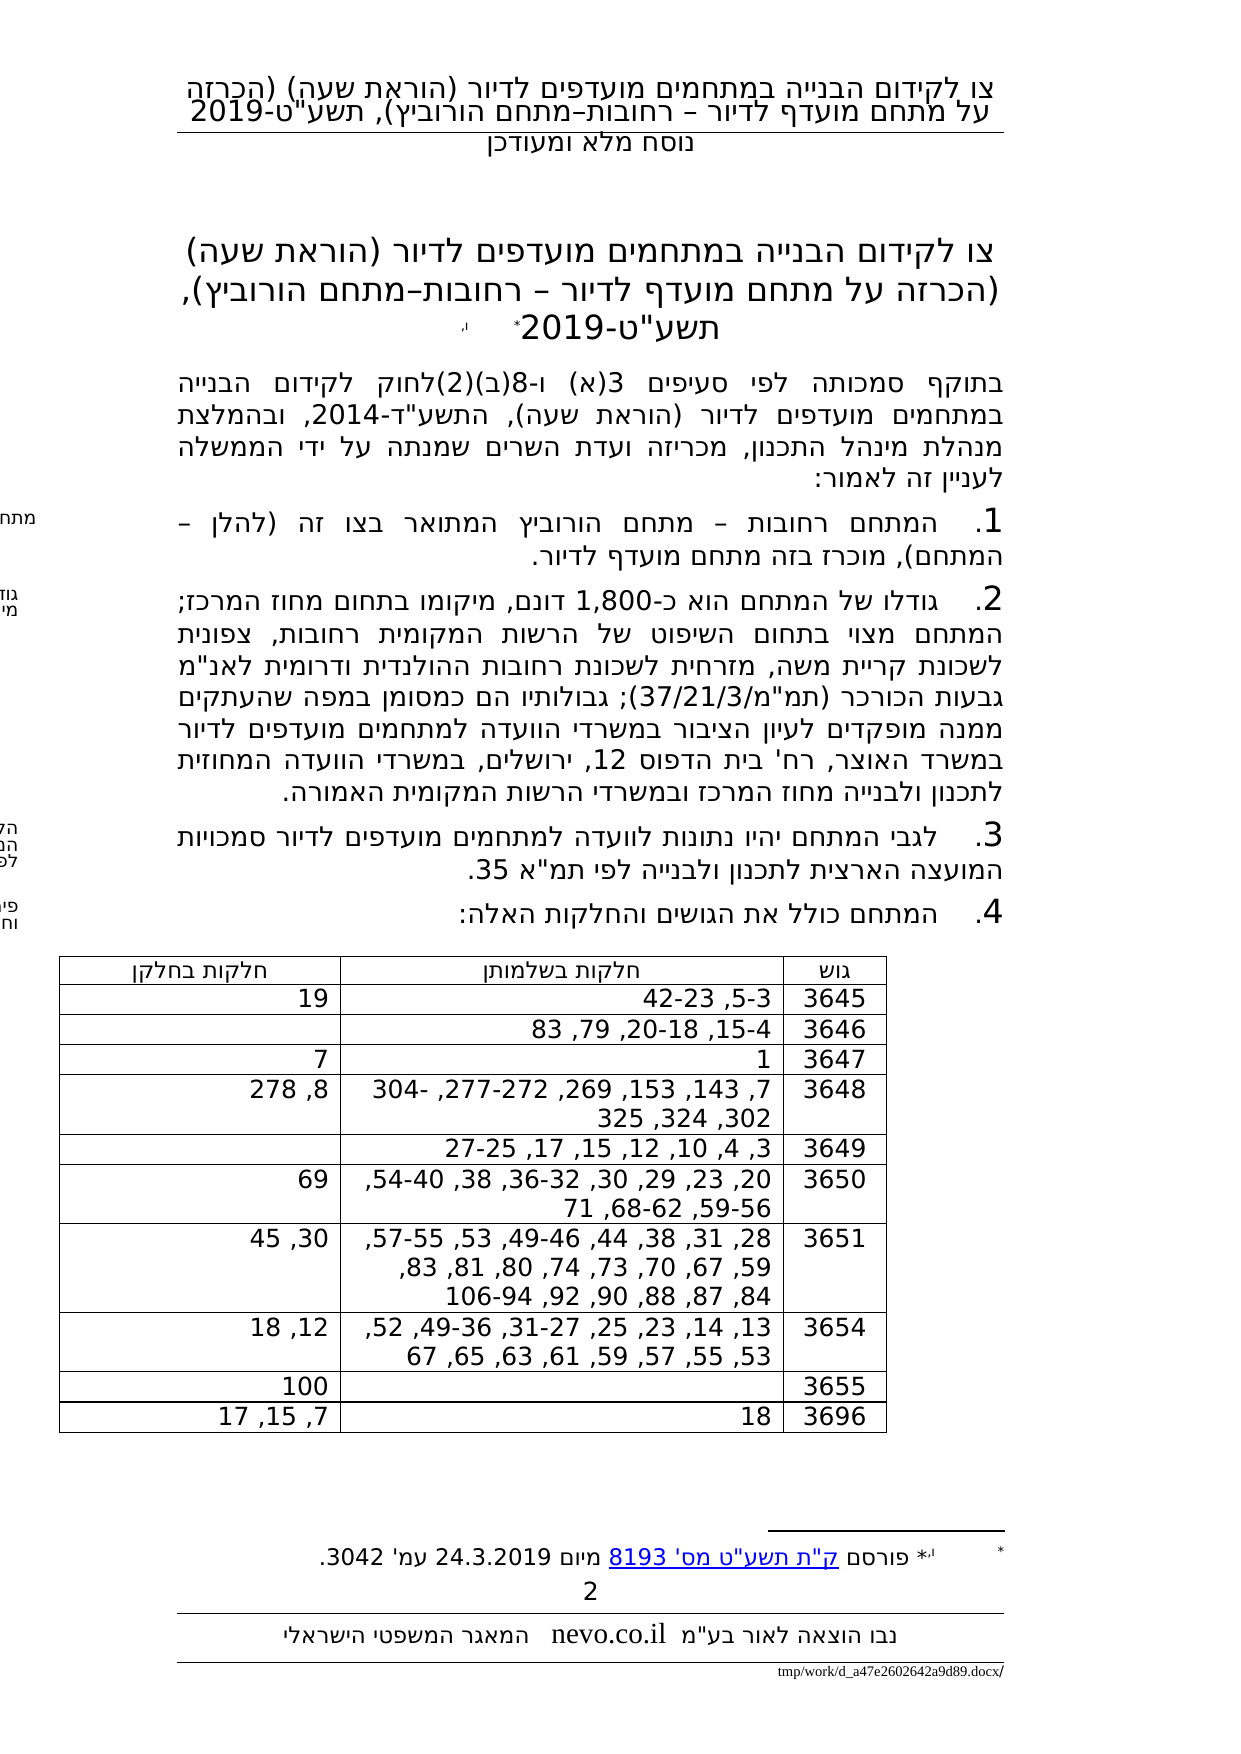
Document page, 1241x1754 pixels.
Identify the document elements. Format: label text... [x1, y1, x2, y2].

table_cell 28, 31, 38, 44, 49-46, 53, 57-55, 59, 67, 70, 73, 74, 80, 81, 83, 84, 87, 88, 90, 92, 106-94 [341, 1224, 783, 1312]
table_cell [60, 1135, 340, 1164]
table_cell 13, 14, 23, 25, 31-27, 49-36, 52, 53, 55, 57, 59, 61, 63, 65, 67 [341, 1313, 783, 1371]
text 2. גודלו של המתחם הוא כ-1,800 דונם, מיקומו בתחום מחוז המרכז; המתחם מצוי בתחום השיפוט של הרשות המקומית רחובות, צפונית לשכונת קריית משה, מזרחית לשכונת רחובות ההולנדית ודרומית לאנ"מ גבעות הכורכר (תמ"מ/37/21/3); גבולותיו הם כמסומן במפה שהעתקים ממנה מופקדים לעיון הציבור במשרדי הוועדה למתחמים מועדפים לדיור במשרד האוצר, רח' בית הדפוס 12, ירושלים, במשרדי הוועדה המחוזית לתכנון ולבנייה מחוז המרכז ובמשרדי הרשות המקומית האמורה. [177, 579, 1004, 808]
table_header חלקות בשלמותן [341, 957, 783, 984]
table_cell 15-4, 20-18, 79, 83 [341, 1015, 783, 1044]
table_cell 7, 143, 153, 269, 277-272, 304-302, 324, 325 [341, 1075, 783, 1134]
table_cell 3648 [784, 1075, 886, 1134]
text צו לקידום הבנייה במתחמים מועדפים לדיור (הוראת שעה) (הכרזה על מתחם מועדף לדיור – רחובות–מתחם הורוביץ), תשע"ט-2019* [177, 231, 1004, 348]
table_cell 12, 18 [60, 1313, 340, 1371]
table_cell [60, 1015, 340, 1044]
table_cell 30, 45 [60, 1224, 340, 1312]
text 3. לגבי המתחם יהיו נתונות לוועדה למתחמים מועדפים לדיור סמכויות המועצה הארצית לתכנון ולבנייה לפי תמ"א 35. [177, 815, 1004, 886]
table_cell 3647 [784, 1045, 886, 1074]
text 1. המתחם רחובות – מתחם הורוביץ המתואר בצו זה (להלן – המתחם), מוכרז בזה מתחם מועדף לדיור. [177, 501, 1004, 572]
table_cell 3645 [784, 985, 886, 1014]
table_cell 8, 278 [60, 1075, 340, 1134]
table_cell 3655 [784, 1372, 886, 1401]
table_cell 3651 [784, 1224, 886, 1312]
table_cell 7 [60, 1045, 340, 1074]
table_header חלקות בחלקן [60, 957, 340, 984]
table_cell 7, 15, 17 [60, 1403, 340, 1432]
table_cell 19 [60, 985, 340, 1014]
table_cell 3654 [784, 1313, 886, 1371]
table_cell 20, 23, 29, 30, 36-32, 38, 54-40, 59-56, 68-62, 71 [341, 1165, 783, 1223]
table_cell 3, 4, 10, 12, 15, 17, 27-25 [341, 1135, 783, 1164]
table_cell 69 [60, 1165, 340, 1223]
table_cell [341, 1372, 783, 1401]
text בתוקף סמכותה לפי סעיפים 3(א) ו-8(ב)(2) לחוק לקידום הבנייה במתחמים מועדפים לדיור (הוראת שעה), התשע"ד-2014, ובהמלצת מנהלת מינהל התכנון, מכריזה ועדת השרים שמונתה על ידי הממשלה לעניין זה, לאמור: [177, 368, 1004, 494]
table_cell 3649 [784, 1135, 886, 1164]
table_cell 1 [341, 1045, 783, 1074]
table_cell 3696 [784, 1403, 886, 1432]
table_header גוש [784, 957, 886, 984]
table_cell 3646 [784, 1015, 886, 1044]
table_cell 100 [60, 1372, 340, 1401]
table_cell 5-3, 42-23 [341, 985, 783, 1014]
table_cell 18 [341, 1403, 783, 1432]
text 4. המתחם כולל את הגושים והחלקות האלה: [177, 893, 1004, 932]
table_cell 3650 [784, 1165, 886, 1223]
